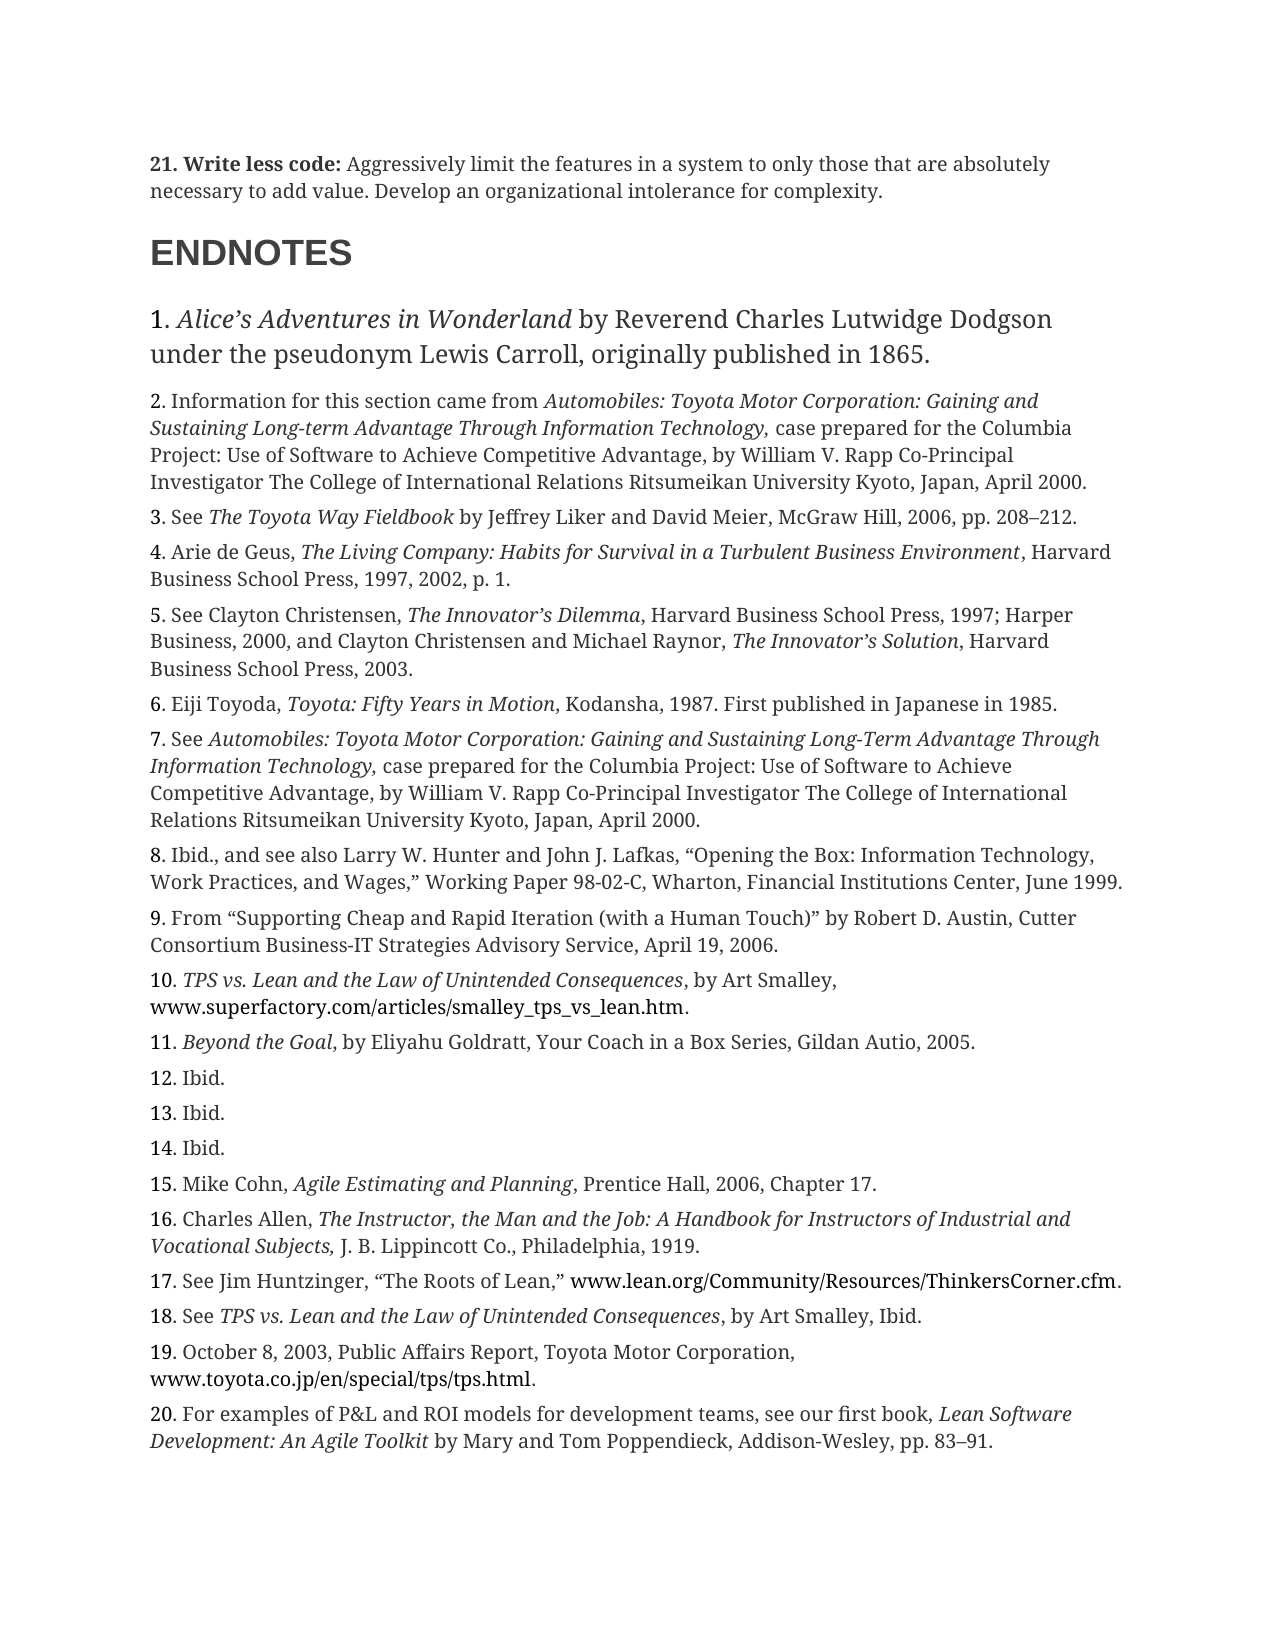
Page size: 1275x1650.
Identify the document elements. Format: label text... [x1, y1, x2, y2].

text 19. October 8, 2003, Public Affairs Report, Toyota Motor Corporation, www.toyota.co.jp/en/special/tps/tps.html. [150, 1338, 1125, 1392]
text 4. Arie de Geus, The Living Company: Habits for Survival in a Turbulent Business Environment, Harvard Business School Press, 1997, 2002, p. 1. [150, 538, 1125, 592]
text 13. Ibid. [150, 1099, 1125, 1126]
text 7. See Automobiles: Toyota Motor Corporation: Gaining and Sustaining Long-Term Advantage Through Information Technology, case prepared for the Columbia Project: Use of Software to Achieve Competitive Advantage, by William V. Rapp Co-Principal Investigator The College of International Relations Ritsumeikan University Kyoto, Japan, April 2000. [150, 725, 1125, 833]
text 15. Mike Cohn, Agile Estimating and Planning, Prentice Hall, 2006, Chapter 17. [150, 1170, 1125, 1197]
text 8. Ibid., and see also Larry W. Hunter and John J. Lafkas, “Opening the Box: Information Technology, Work Practices, and Wages,” Working Paper 98-02-C, Wharton, Financial Institutions Center, June 1999. [150, 842, 1125, 896]
text 3. See The Toyota Way Fieldbook by Jeffrey Liker and David Meier, McGraw Hill, 2006, pp. 208–212. [150, 503, 1125, 530]
text 12. Ibid. [150, 1064, 1125, 1091]
text 20. For examples of P&L and ROI models for development teams, see our first book, Lean Software Development: An Agile Toolkit by Mary and Tom Poppendieck, Addison-Wesley, pp. 83–91. [150, 1400, 1125, 1454]
text 11. Beyond the Goal, by Eliyahu Goldratt, Your Coach in a Box Series, Gildan Autio, 2005. [150, 1028, 1125, 1056]
text 16. Charles Allen, The Instructor, the Man and the Job: A Handbook for Instructors of Industrial and Vocational Subjects, J. B. Lippincott Co., Philadelphia, 1919. [150, 1205, 1125, 1259]
text 21. Write less code: Aggressively limit the features in a system to only those that are absolutely necessary to add value. Develop an organizational intolerance for complexity. [150, 150, 1125, 204]
subtitle ENDNOTES [150, 231, 1125, 273]
text 14. Ibid. [150, 1134, 1125, 1161]
text 10. TPS vs. Lean and the Law of Unintended Consequences, by Art Smalley, www.superfactory.com/articles/smalley_tps_vs_lean.htm. [150, 966, 1125, 1020]
text 17. See Jim Huntzinger, “The Roots of Lean,” www.lean.org/Community/Resources/ThinkersCorner.cfm. [150, 1267, 1125, 1294]
text 5. See Clayton Christensen, The Innovator’s Dilemma, Harvard Business School Press, 1997; Harper Business, 2000, and Clayton Christensen and Michael Raynor, The Innovator’s Solution, Harvard Business School Press, 2003. [150, 601, 1125, 682]
text 9. From “Supporting Cheap and Rapid Iteration (with a Human Touch)” by Robert D. Austin, Cutter Consortium Business-IT Strategies Advisory Service, April 19, 2006. [150, 904, 1125, 958]
text 18. See TPS vs. Lean and the Law of Unintended Consequences, by Art Smalley, Ibid. [150, 1303, 1125, 1330]
text 6. Eiji Toyoda, Toyota: Fifty Years in Motion, Kodansha, 1987. First published in Japanese in 1985. [150, 690, 1125, 717]
text 1. Alice’s Adventures in Wonderland by Reverend Charles Lutwidge Dodgson under the pseudonym Lewis Carroll, originally published in 1865. [150, 302, 1125, 370]
text 2. Information for this section came from Automobiles: Toyota Motor Corporation: Gaining and Sustaining Long-term Advantage Through Information Technology, case prepared for the Columbia Project: Use of Software to Achieve Competitive Advantage, by William V. Rapp Co-Principal Investigator The College of International Relations Ritsumeikan University Kyoto, Japan, April 2000. [150, 387, 1125, 495]
